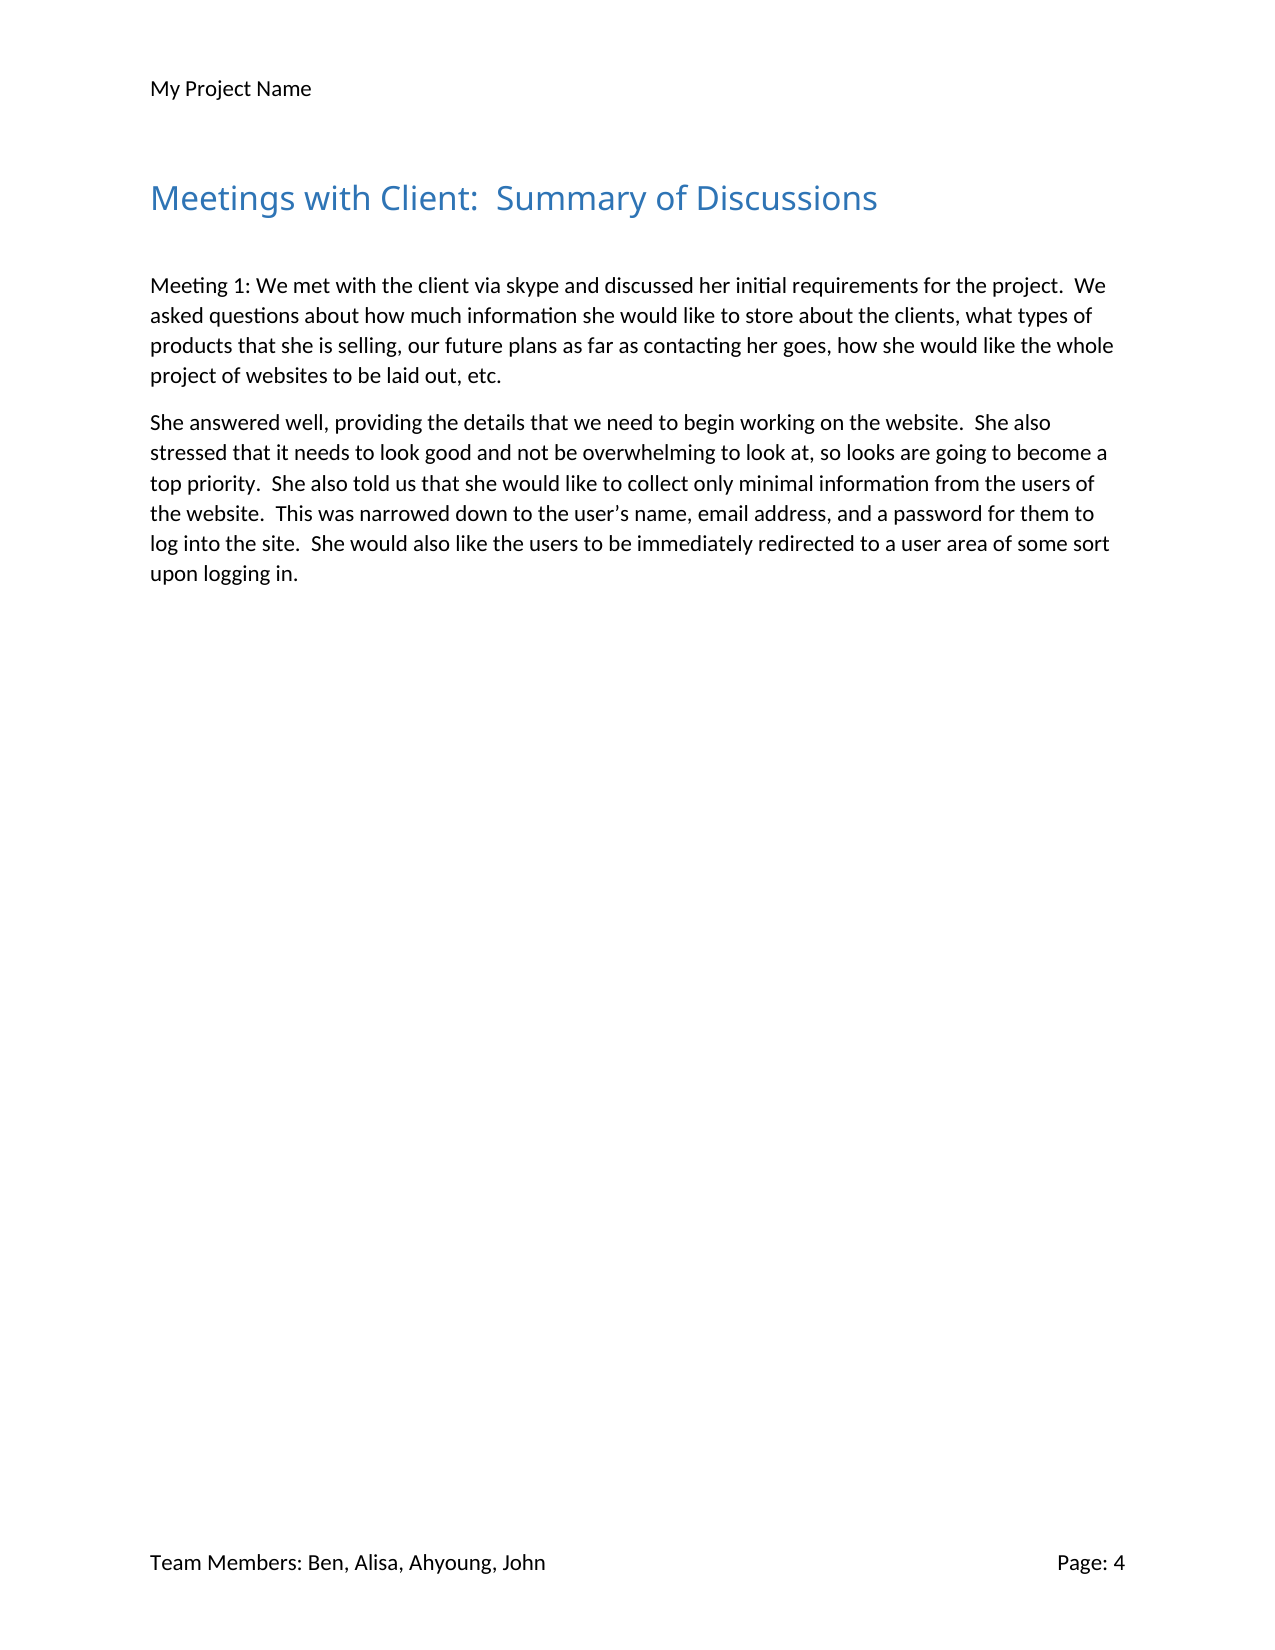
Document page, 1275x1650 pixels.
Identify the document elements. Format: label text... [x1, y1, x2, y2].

text She answered well, providing the details that we need to begin working on the website. She also stressed that it needs to look good and not be overwhelming to look at, so looks are going to become a top priority. She also told us that she would like to collect only minimal information from the users of the website. This was narrowed down to the user’s name, email address, and a password for them to log into the site. She would also like the users to be immediately redirected to a user area of some sort upon logging in. [150, 408, 1125, 587]
text Meeting 1: We met with the client via skype and discussed her initial requirements for the project. We asked questions about how much information she would like to store about the clients, what types of products that she is selling, our future plans as far as contacting her goes, how she would like the whole project of websites to be laid out, etc. [150, 271, 1125, 389]
subtitle Meetings with Client: Summary of Discussions [150, 175, 1125, 220]
